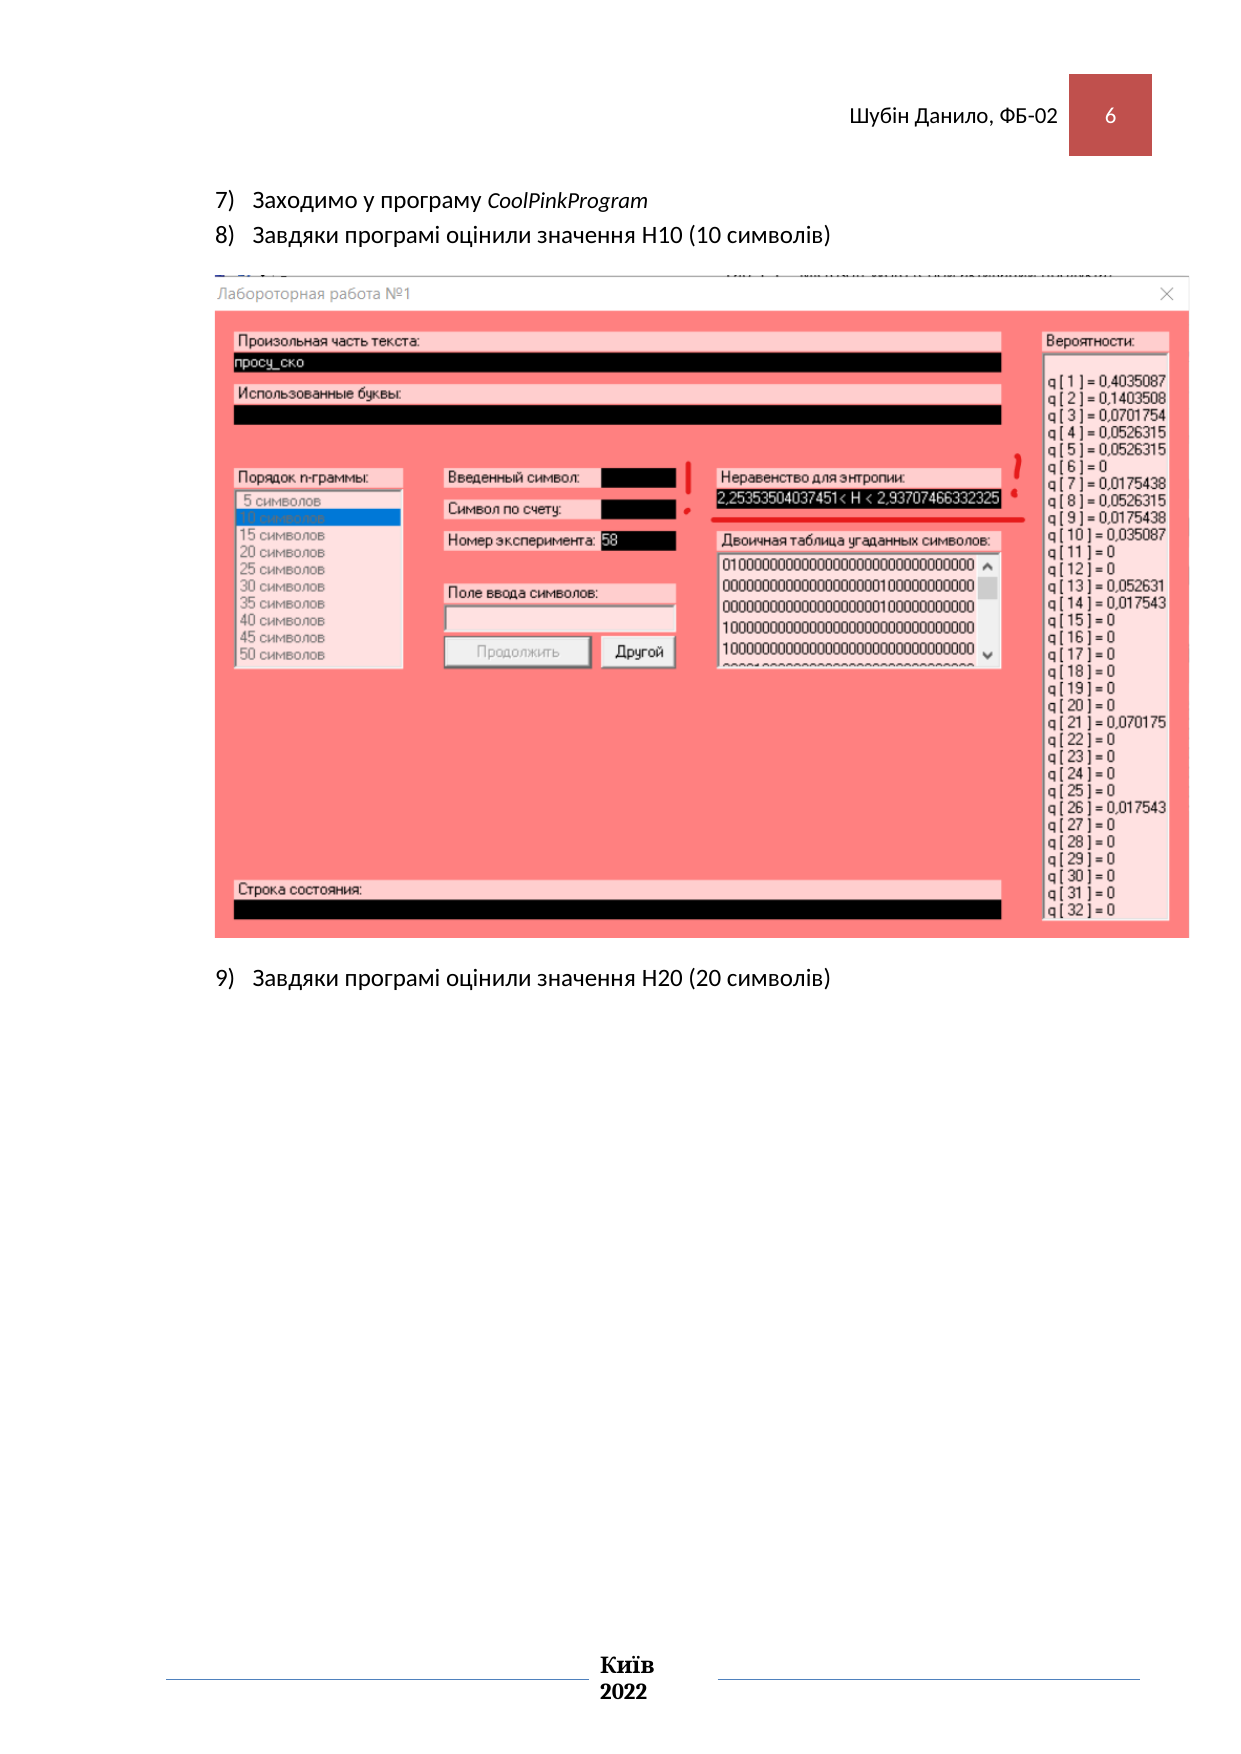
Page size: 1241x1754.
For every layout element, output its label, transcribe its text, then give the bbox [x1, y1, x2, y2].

list Завдяки програмі оцінили значення H20 (20 символів) [215, 962, 1152, 993]
picture [214, 275, 1190, 938]
list Завдяки програмі оцінили значення H10 (10 символів) [215, 219, 1152, 250]
list Заходимо у програму CoolPinkProgram [215, 184, 1152, 215]
